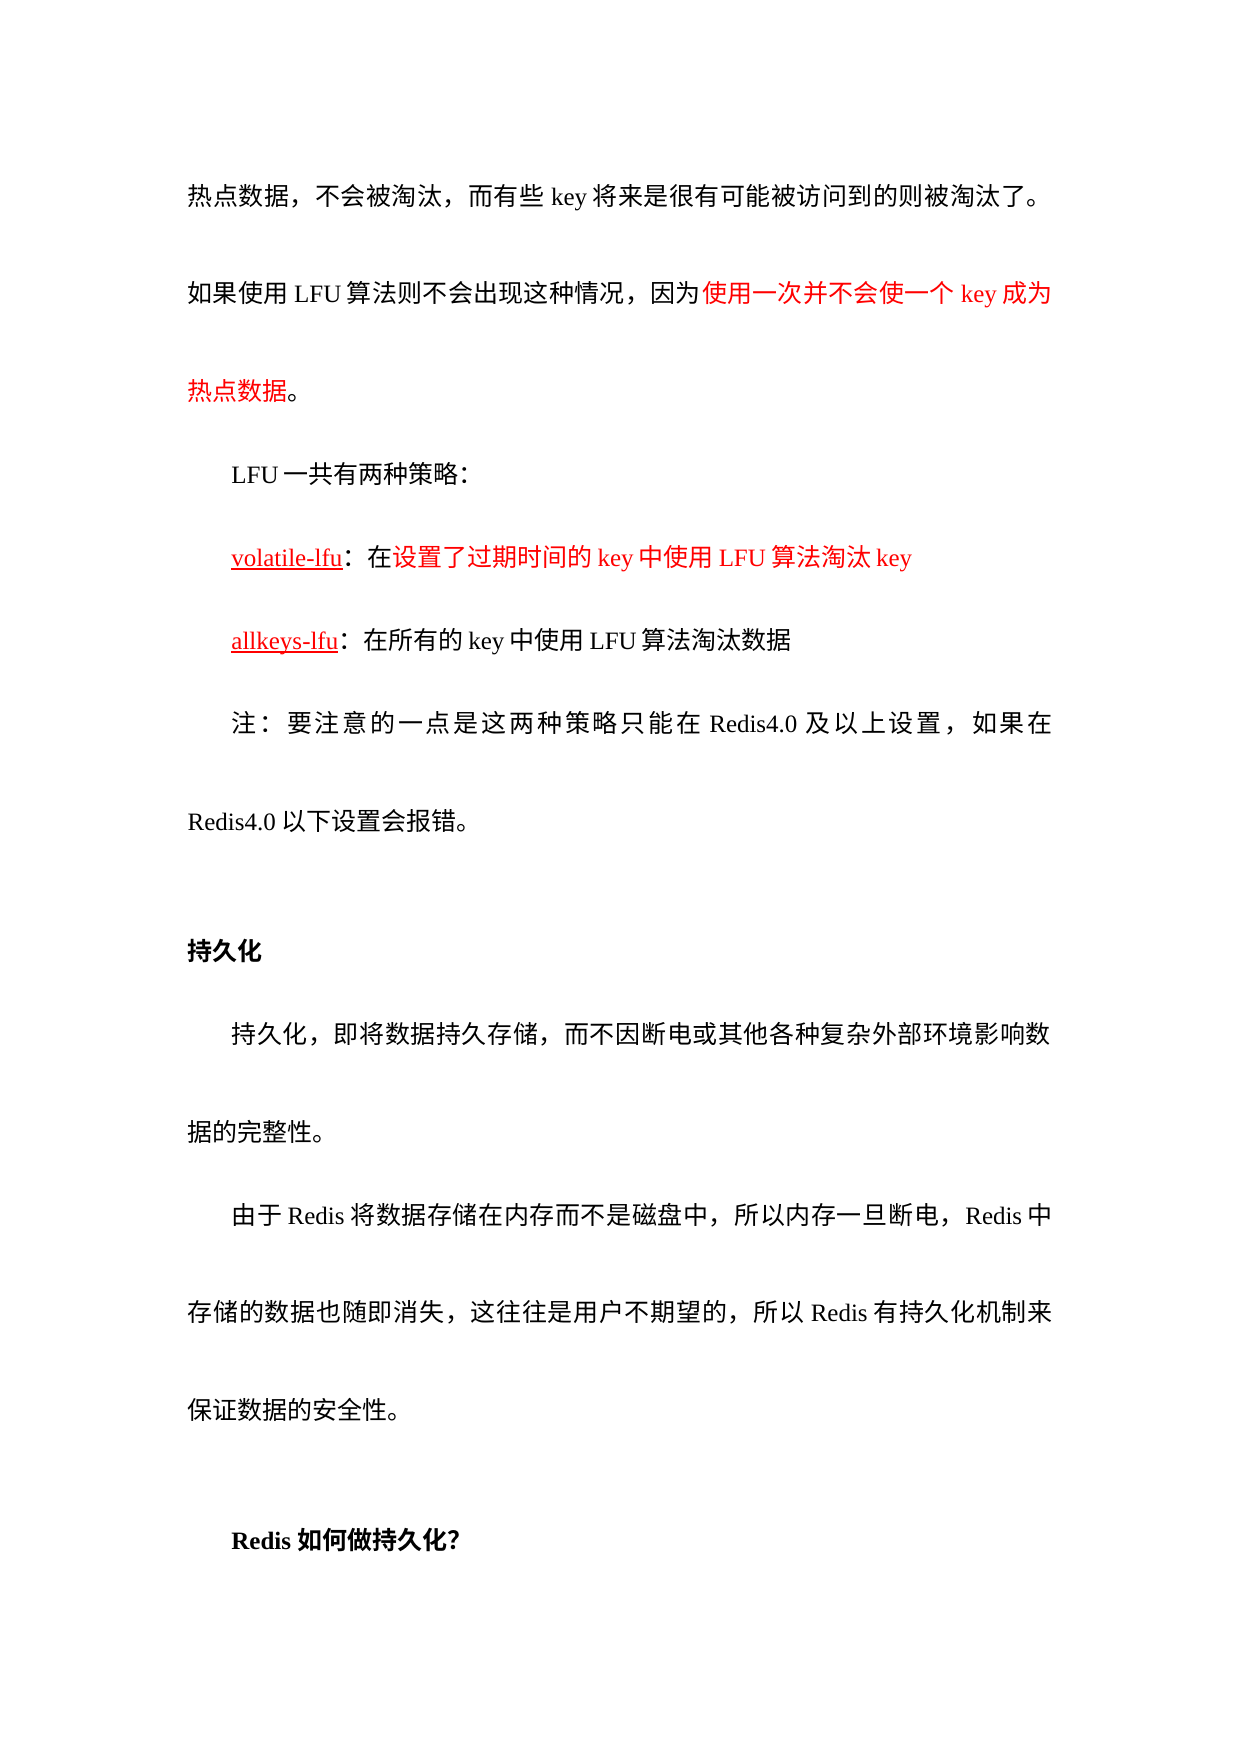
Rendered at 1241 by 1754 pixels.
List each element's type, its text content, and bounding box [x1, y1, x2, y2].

text volatile-lfu：在设置了过期时间的key中使用LFU算法淘汰key [187, 523, 1053, 588]
text 由于Redis将数据存储在内存而不是磁盘中，所以内存一旦断电，Redis中存储的数据也随即消失，这往往是用户不期望的，所以Redis有持久化机制来保证数据的安全性。 [187, 1181, 1053, 1441]
text LFU一共有两种策略： [187, 440, 1053, 505]
text Redis 如何做持久化？ [187, 1506, 1053, 1571]
text 注：要注意的一点是这两种策略只能在Redis4.0及以上设置，如果在Redis4.0以下设置会报错。 [187, 689, 1053, 852]
text allkeys-lfu：在所有的key中使用LFU算法淘汰数据 [187, 606, 1053, 671]
subtitle 持久化 [187, 917, 1053, 982]
text LFU算法能更好的表示一个key被访问的热度。假如你使用的是LRU算法，一个key很久没有被访问到，只刚刚是偶尔被访问了一次，那么它就被认为是热点数据，不会被淘汰，而有些key将来是很有可能被访问到的则被淘汰了。如果使用LFU算法则不会出现这种情况，因为使用一次并不会使一个key成为热点数据。 [187, 162, 1053, 422]
text 持久化，即将数据持久存储，而不因断电或其他各种复杂外部环境影响数据的完整性。 [187, 1000, 1053, 1163]
